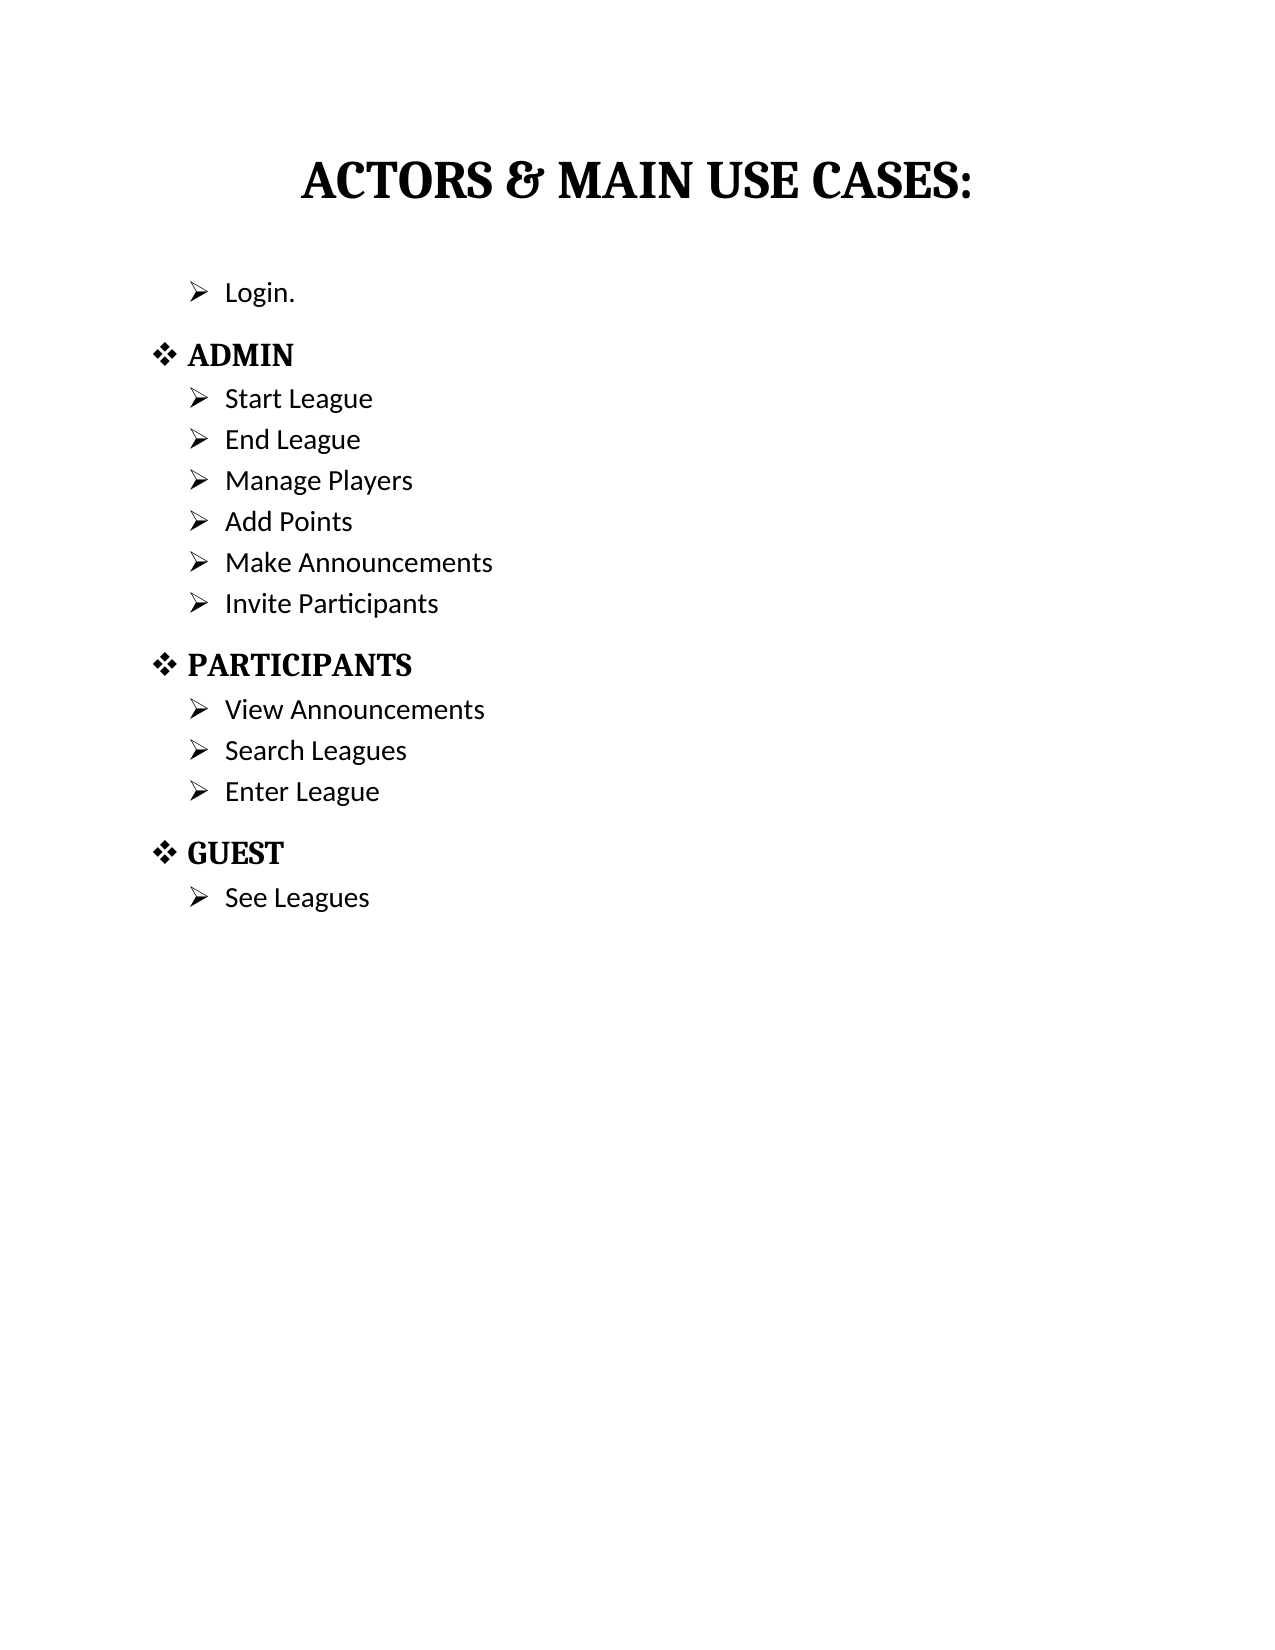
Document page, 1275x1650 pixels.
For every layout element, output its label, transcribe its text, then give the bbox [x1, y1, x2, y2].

subtitle GUEST [150, 834, 1125, 873]
list Login. [187, 274, 1125, 310]
list End League [187, 421, 1125, 457]
list View Announcements [187, 691, 1125, 727]
subtitle ADMIN [150, 336, 1125, 375]
list Manage Players [187, 462, 1125, 498]
list Enter League [187, 773, 1125, 808]
subtitle ACTORS & MAIN USE CASES: [150, 150, 1125, 212]
list Invite Participants [187, 585, 1125, 621]
list Start League [187, 380, 1125, 416]
list Add Points [187, 503, 1125, 539]
list See Leagues [187, 879, 1125, 914]
list Make Announcements [187, 544, 1125, 580]
list Search Leagues [187, 732, 1125, 767]
subtitle PARTICIPANTS [150, 647, 1125, 685]
